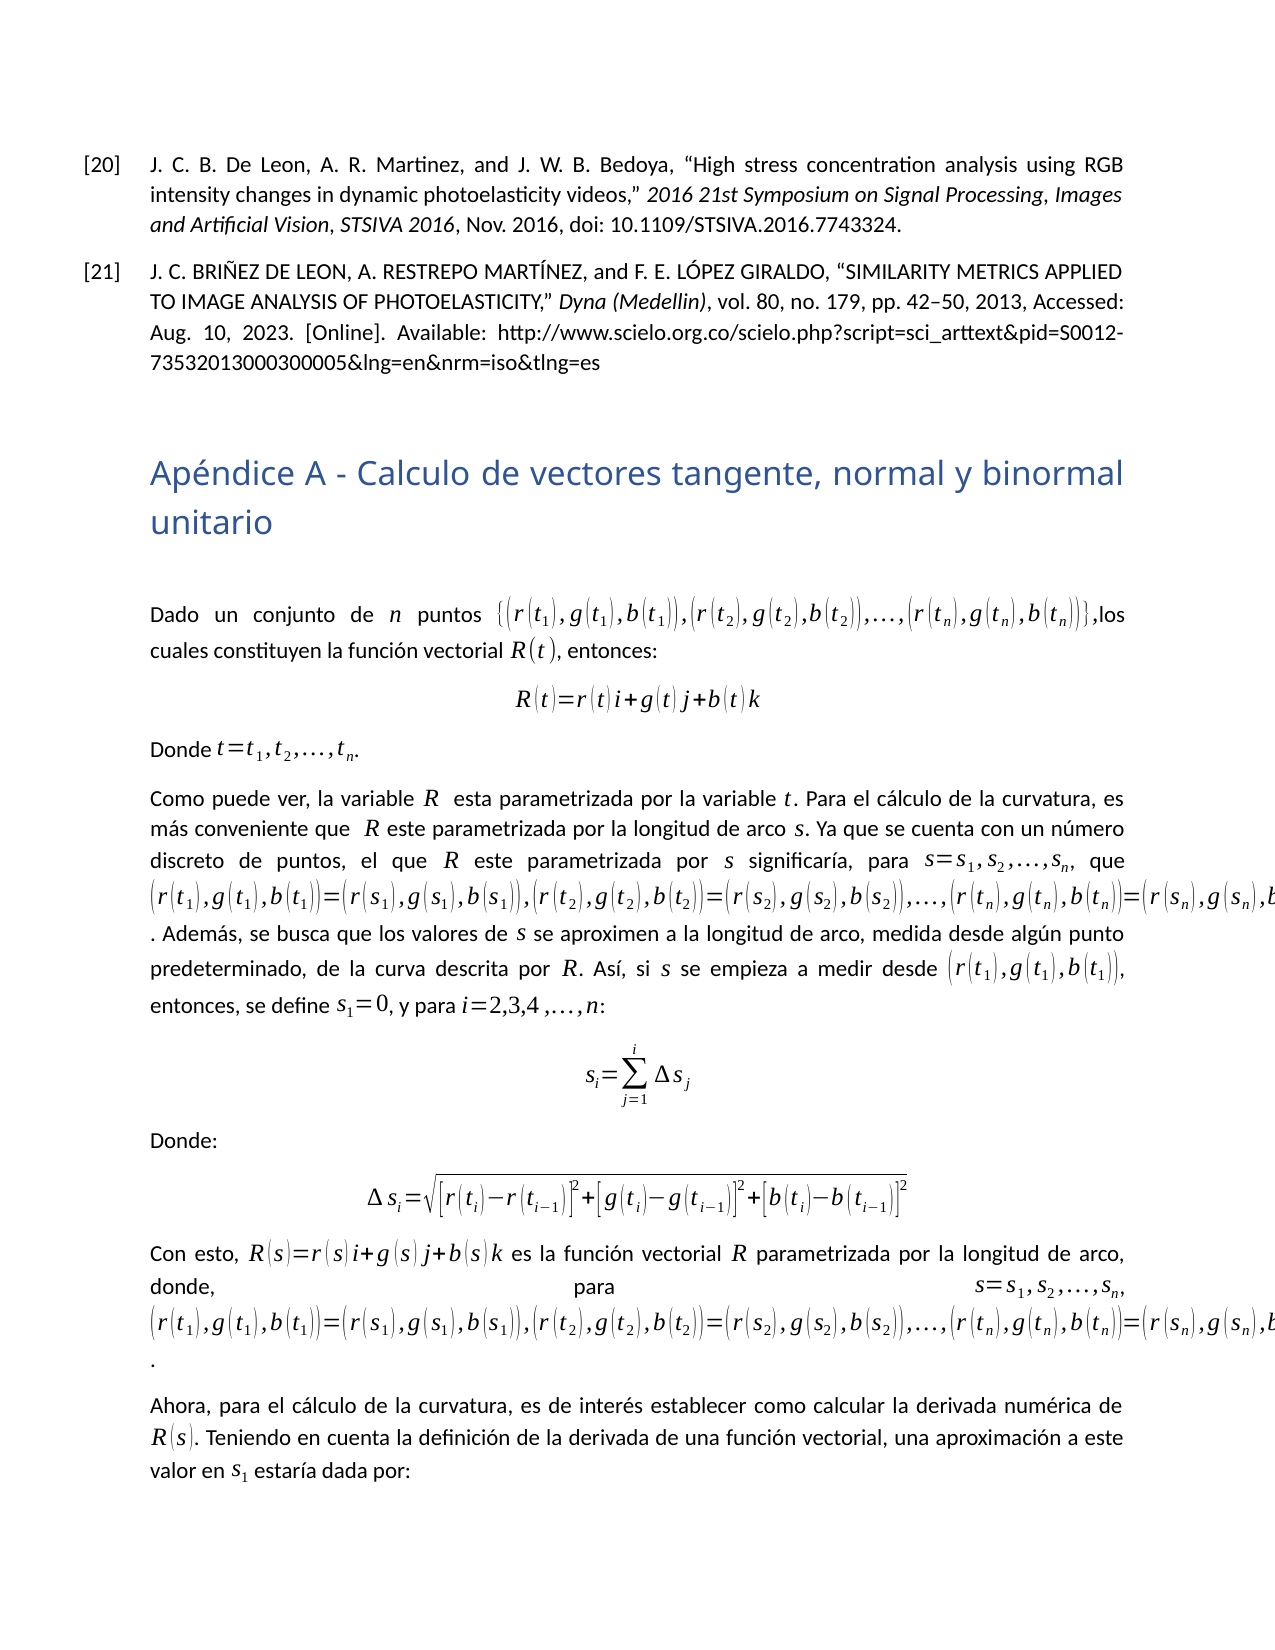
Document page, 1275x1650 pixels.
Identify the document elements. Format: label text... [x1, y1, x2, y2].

text Ahora, para el cálculo de la curvatura, es de interés establecer como calcular la derivada numérica de . Teniendo en cuenta la definición de la derivada de una función vectorial, una aproximación a este valor en estaría dada por: [150, 1392, 1125, 1486]
subtitle Apéndice A - Calculo de vectores tangente, normal y binormal unitario [150, 450, 1125, 544]
text Como puede ver, la variable esta parametrizada por la variable . Para el cálculo de la curvatura, es más conveniente que este parametrizada por la longitud de arco . Ya que se cuenta con un número discreto de puntos, el que este parametrizada por significaría, para , que . Además, se busca que los valores de se aproximen a la longitud de arco, medida desde algún punto predeterminado, de la curva descrita por . Así, si se empieza a medir desde , entonces, se define , y para : [150, 784, 1125, 1021]
text Dado un conjunto de puntos los cuales constituyen la función vectorial , entonces: [150, 595, 1125, 666]
text Con esto, es la función vectorial parametrizada por la longitud de arco, donde, para , . [150, 1238, 1125, 1373]
text Donde: [150, 1126, 1125, 1154]
text Donde . [150, 734, 1125, 765]
